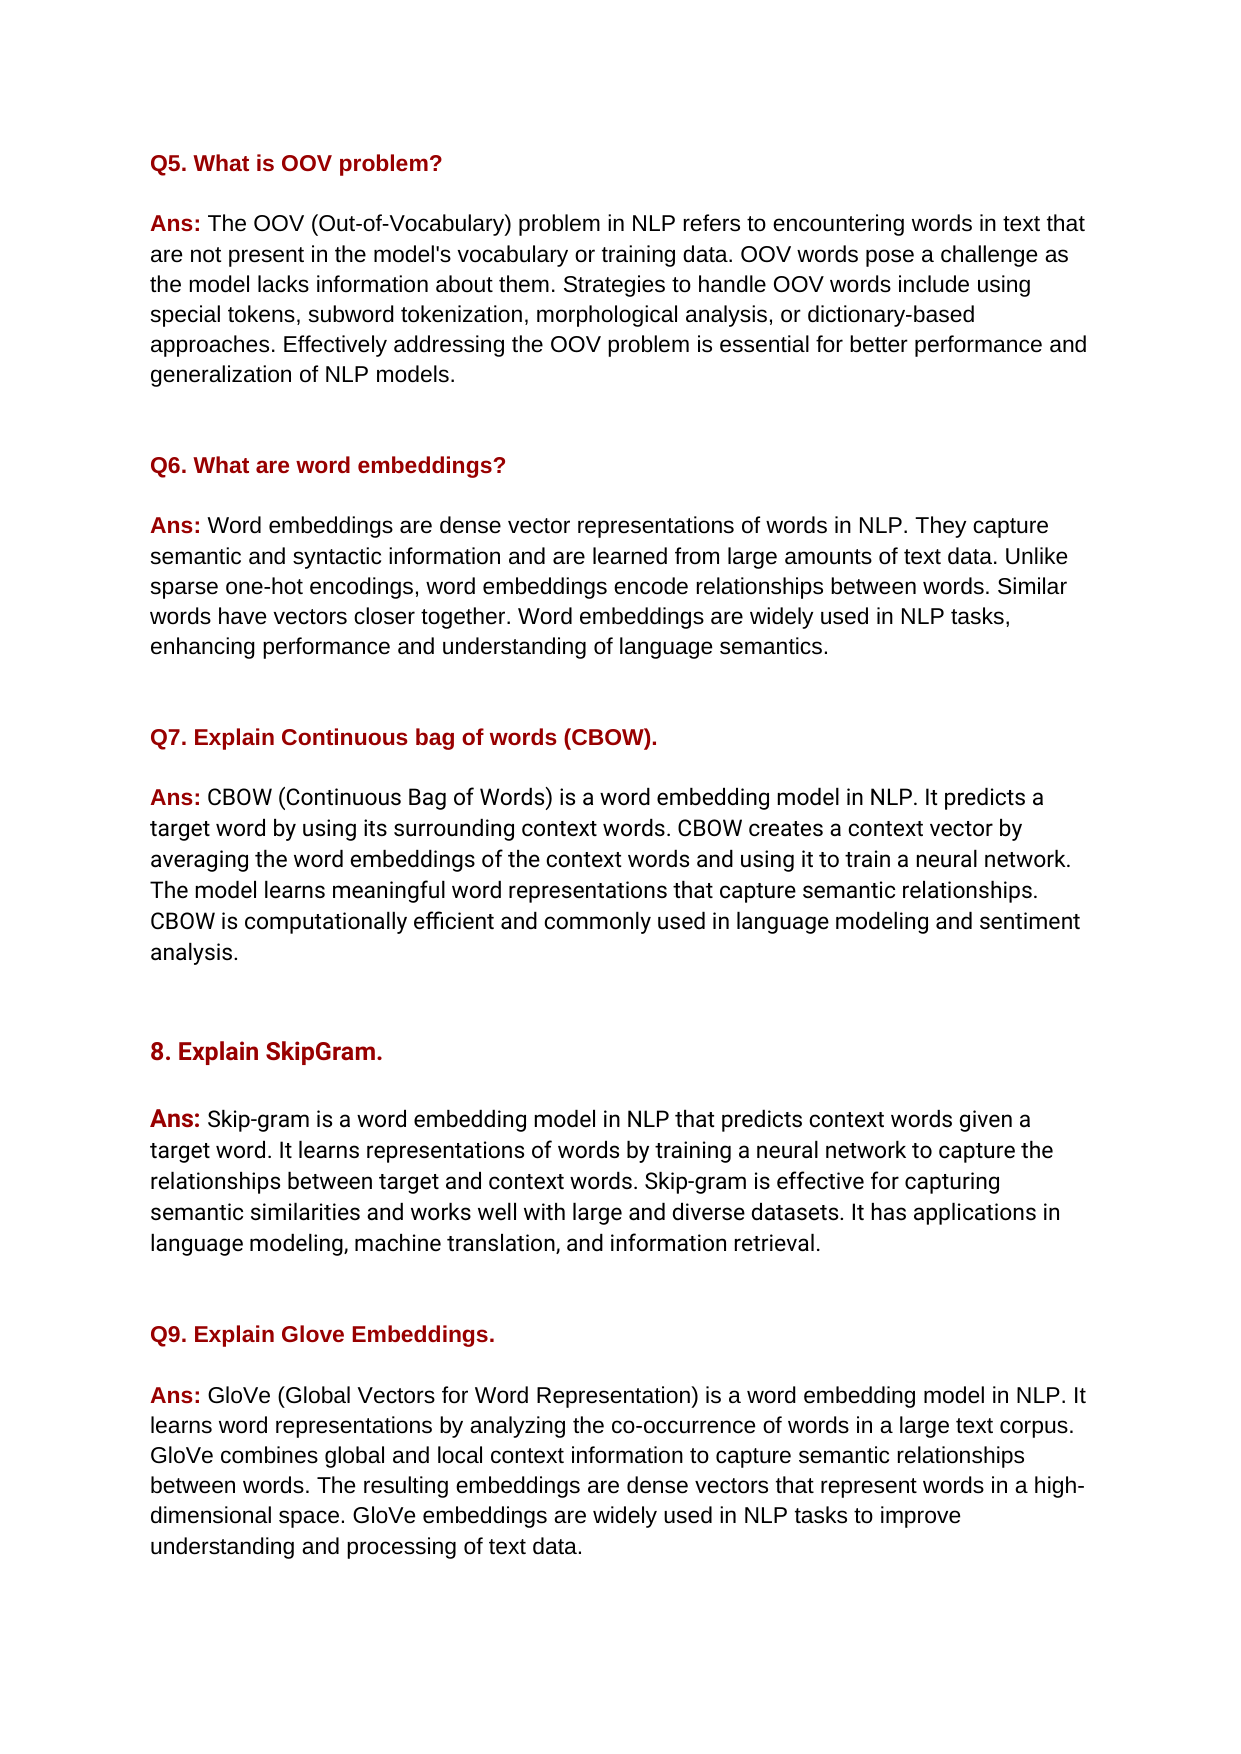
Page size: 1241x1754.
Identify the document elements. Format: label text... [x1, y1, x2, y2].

text Ans: Word embeddings are dense vector representations of words in NLP. They capture semantic and syntactic information and are learned from large amounts of text data. Unlike sparse one-hot encodings, word embeddings encode relationships between words. Similar words have vectors closer together. Word embeddings are widely used in NLP tasks, enhancing performance and understanding of language semantics. [150, 512, 1090, 660]
text Q6. What are word embeddings? [150, 452, 1090, 478]
text Q9. Explain Glove Embeddings. [150, 1321, 1090, 1347]
text Ans: CBOW (Continuous Bag of Words) is a word embedding model in NLP. It predicts a target word by using its surrounding context words. CBOW creates a context vector by averaging the word embeddings of the context words and using it to train a neural network. The model learns meaningful word representations that capture semantic relationships. CBOW is computationally efficient and commonly used in language modeling and sentiment analysis. [150, 784, 1090, 966]
text Q7. Explain Continuous bag of words (CBOW). [150, 724, 1090, 750]
text Ans: Skip-gram is a word embedding model in NLP that predicts context words given a target word. It learns representations of words by training a neural network to capture the relationships between target and context words. Skip-gram is effective for capturing semantic similarities and works well with large and diverse datasets. It has applications in language modeling, machine translation, and information retrieval. [150, 1104, 1090, 1257]
text 8. Explain SkipGram. [150, 1037, 1090, 1066]
text Ans: The OOV (Out-of-Vocabulary) problem in NLP refers to encountering words in text that are not present in the model's vocabulary or training data. OOV words pose a challenge as the model lacks information about them. Strategies to handle OOV words include using special tokens, subword tokenization, morphological analysis, or dictionary-based approaches. Effectively addressing the OOV problem is essential for better performance and generalization of NLP models. [150, 210, 1090, 388]
text Q5. What is OOV problem? [150, 150, 1090, 176]
text Ans: GloVe (Global Vectors for Word Representation) is a word embedding model in NLP. It learns word representations by analyzing the co-occurrence of words in a large text corpus. GloVe combines global and local context information to capture semantic relationships between words. The resulting embeddings are dense vectors that represent words in a high-dimensional space. GloVe embeddings are widely used in NLP tasks to improve understanding and processing of text data. [150, 1382, 1090, 1559]
